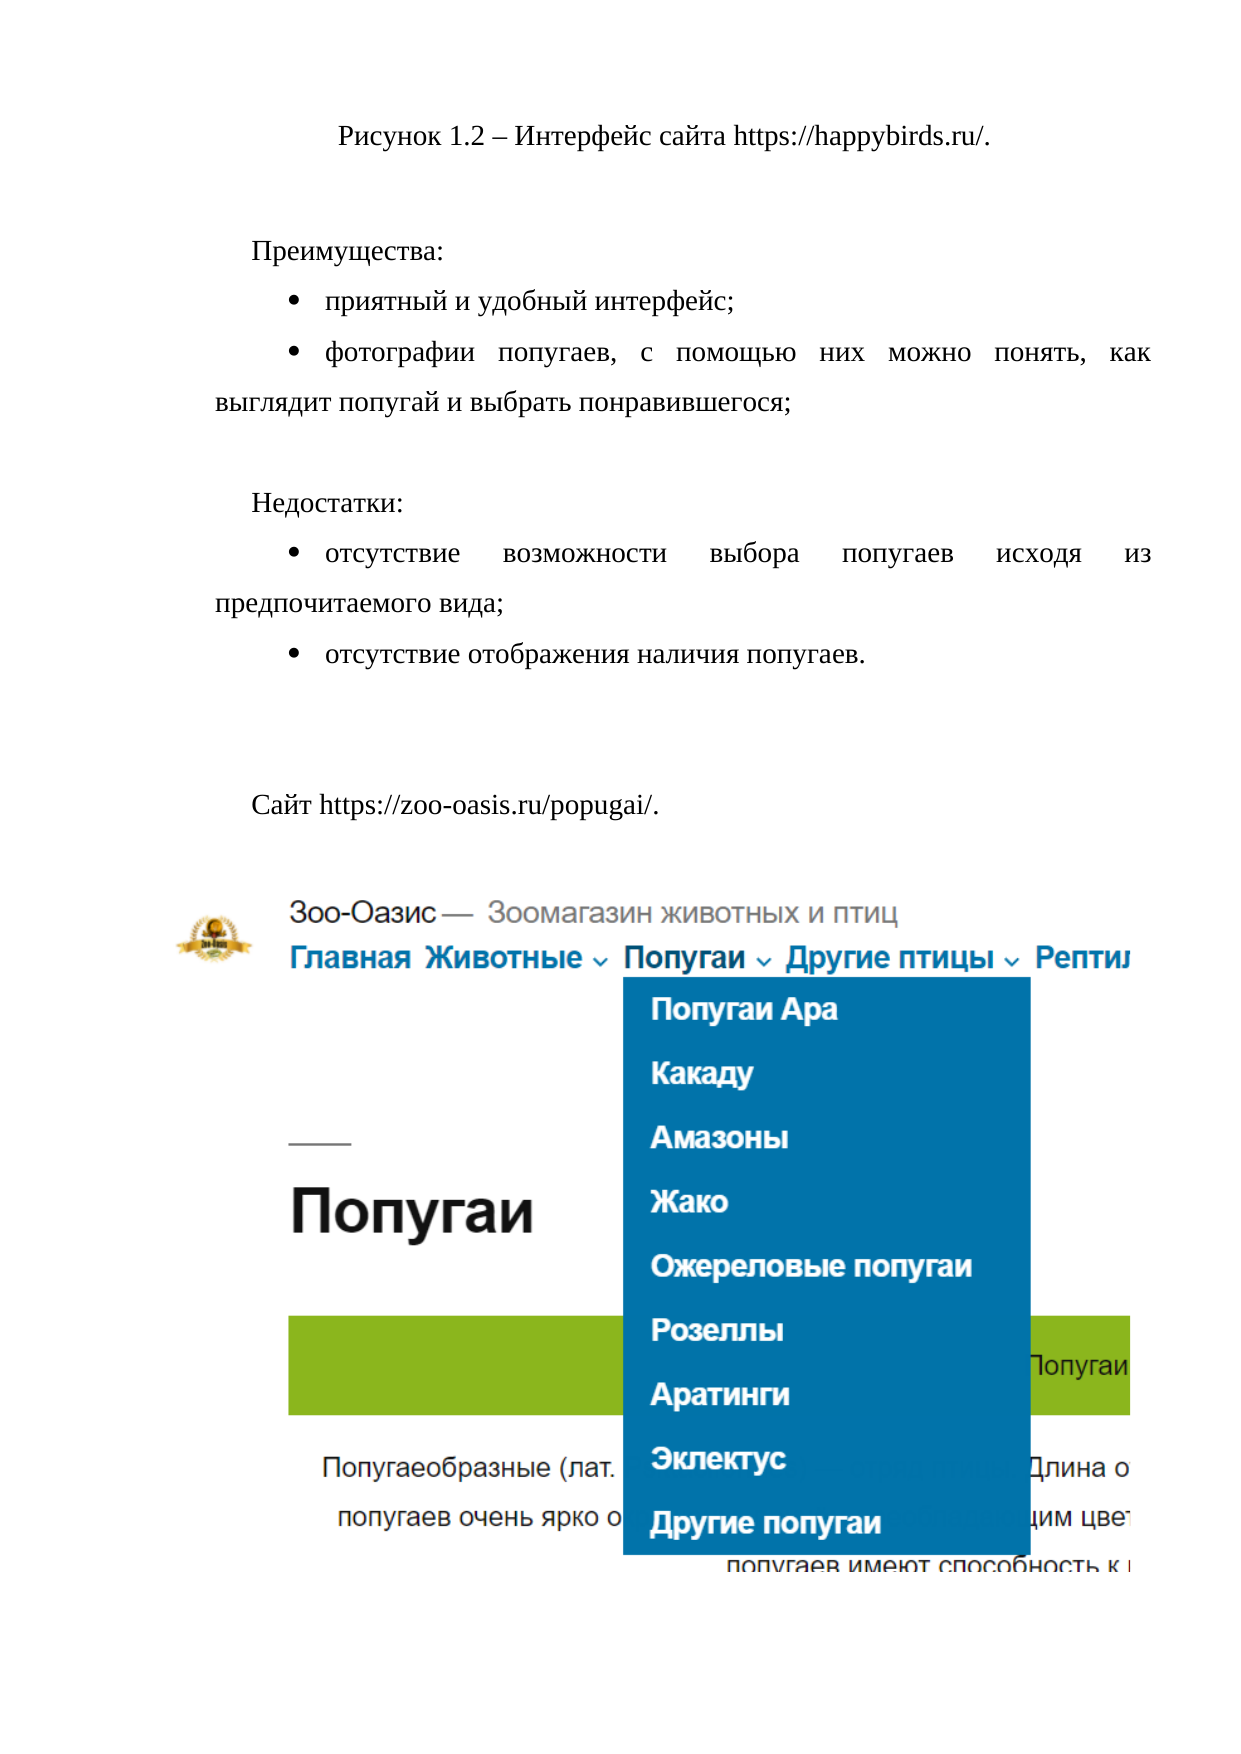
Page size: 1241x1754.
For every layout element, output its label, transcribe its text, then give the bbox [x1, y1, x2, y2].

list приятный и удобный интерфейс; [215, 283, 1152, 317]
picture [159, 855, 1130, 1571]
list фотографии попугаев, с помощью них можно понять, как выглядит попугай и выбрать понравившегося; [215, 334, 1152, 418]
list отсутствие возможности выбора попугаев исходя из предпочитаемого вида; [215, 535, 1152, 619]
text Рисунок 1.2 – Интерфейс сайта https://happybirds.ru/. [177, 118, 1152, 152]
text Преимущества: [177, 233, 1152, 267]
text Сайт https://zoo-oasis.ru/popugai/. [177, 787, 1152, 821]
list отсутствие отображения наличия попугаев. [215, 636, 1152, 669]
text Недостатки: [177, 485, 1152, 518]
